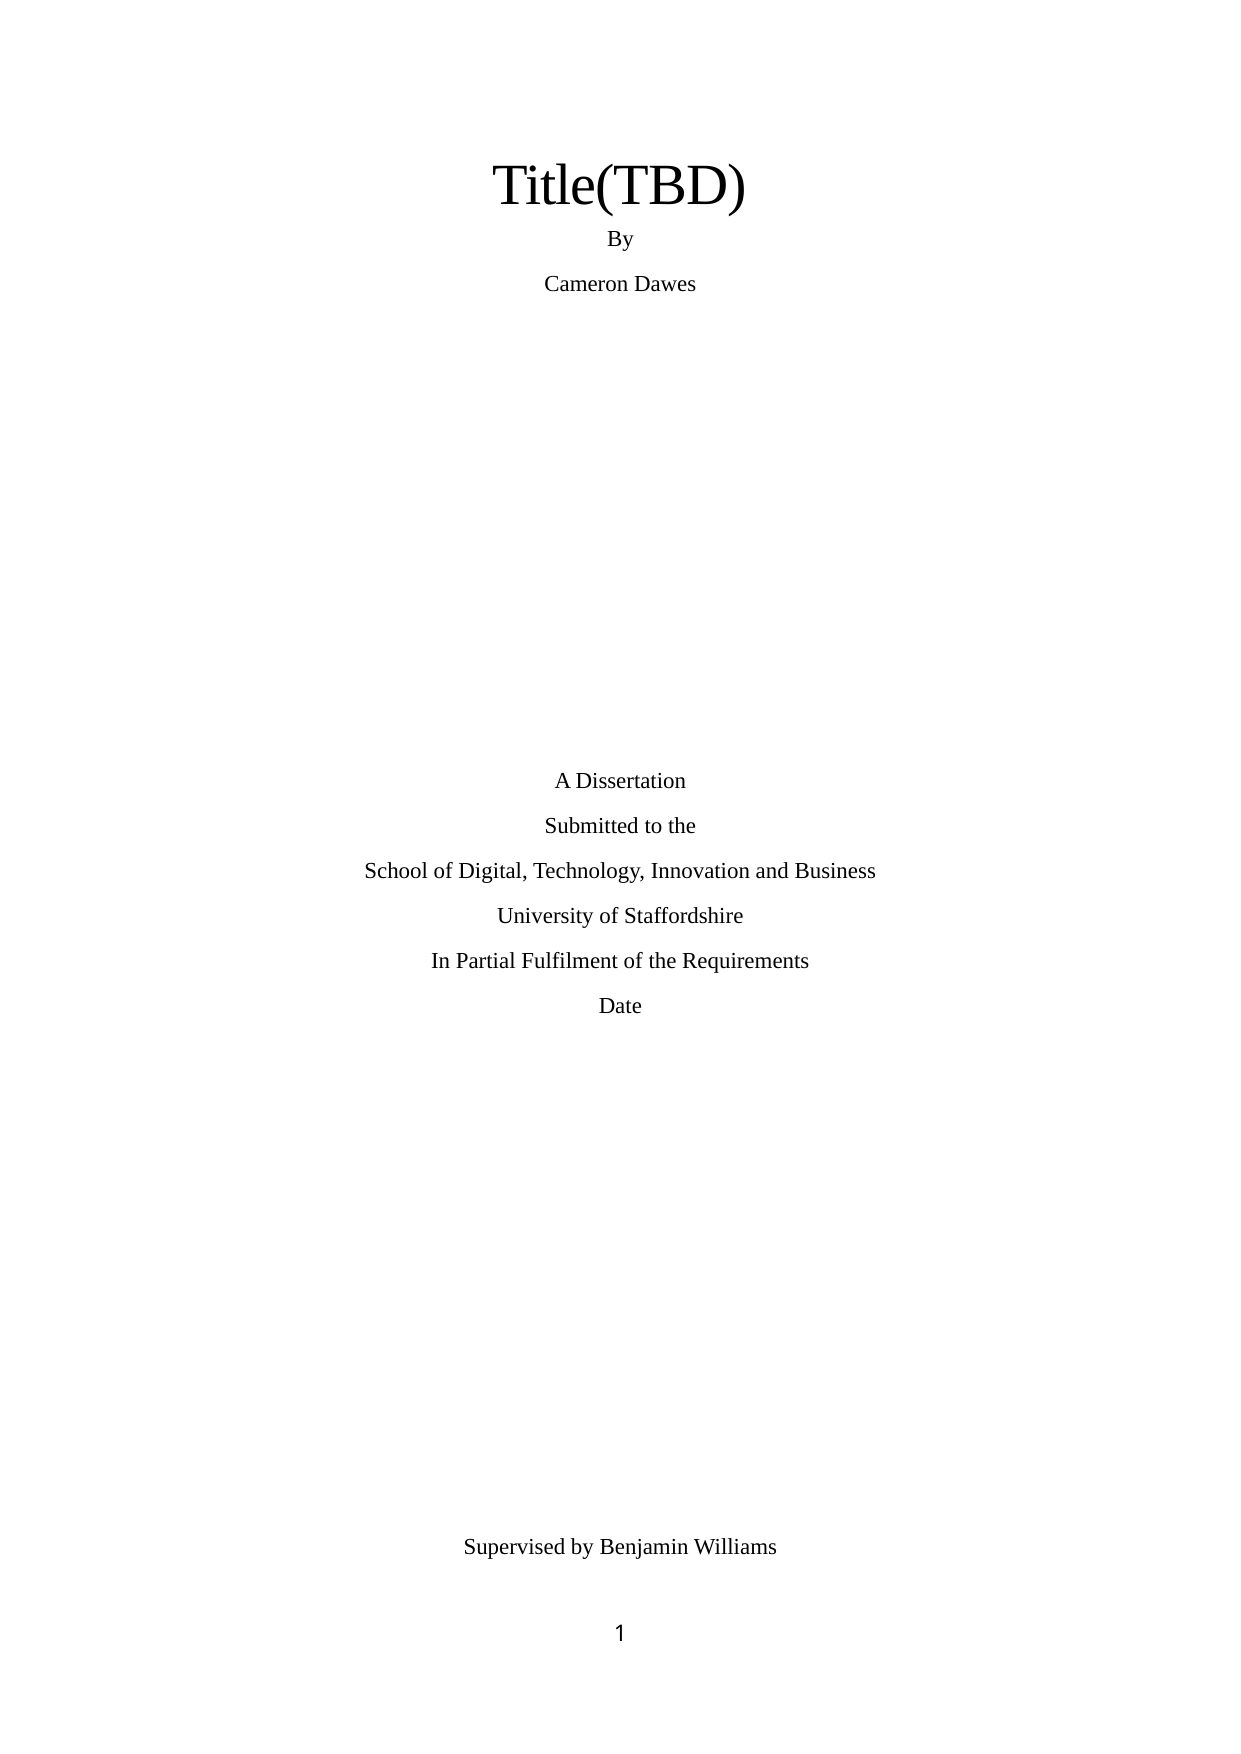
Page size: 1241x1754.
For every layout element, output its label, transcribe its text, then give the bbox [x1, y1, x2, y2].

text Supervised by Benjamin Williams [150, 1533, 1090, 1560]
text By [150, 225, 1090, 252]
text Date [150, 992, 1090, 1018]
title Title(TBD) [150, 150, 1090, 217]
text In Partial Fulfilment of the Requirements [150, 947, 1090, 973]
text A Dissertation [150, 767, 1090, 793]
text School of Digital, Technology, Innovation and Business [150, 857, 1090, 883]
text Cameron Dawes [150, 271, 1090, 297]
text University of Staffordshire [150, 902, 1090, 928]
text Submitted to the [150, 812, 1090, 838]
